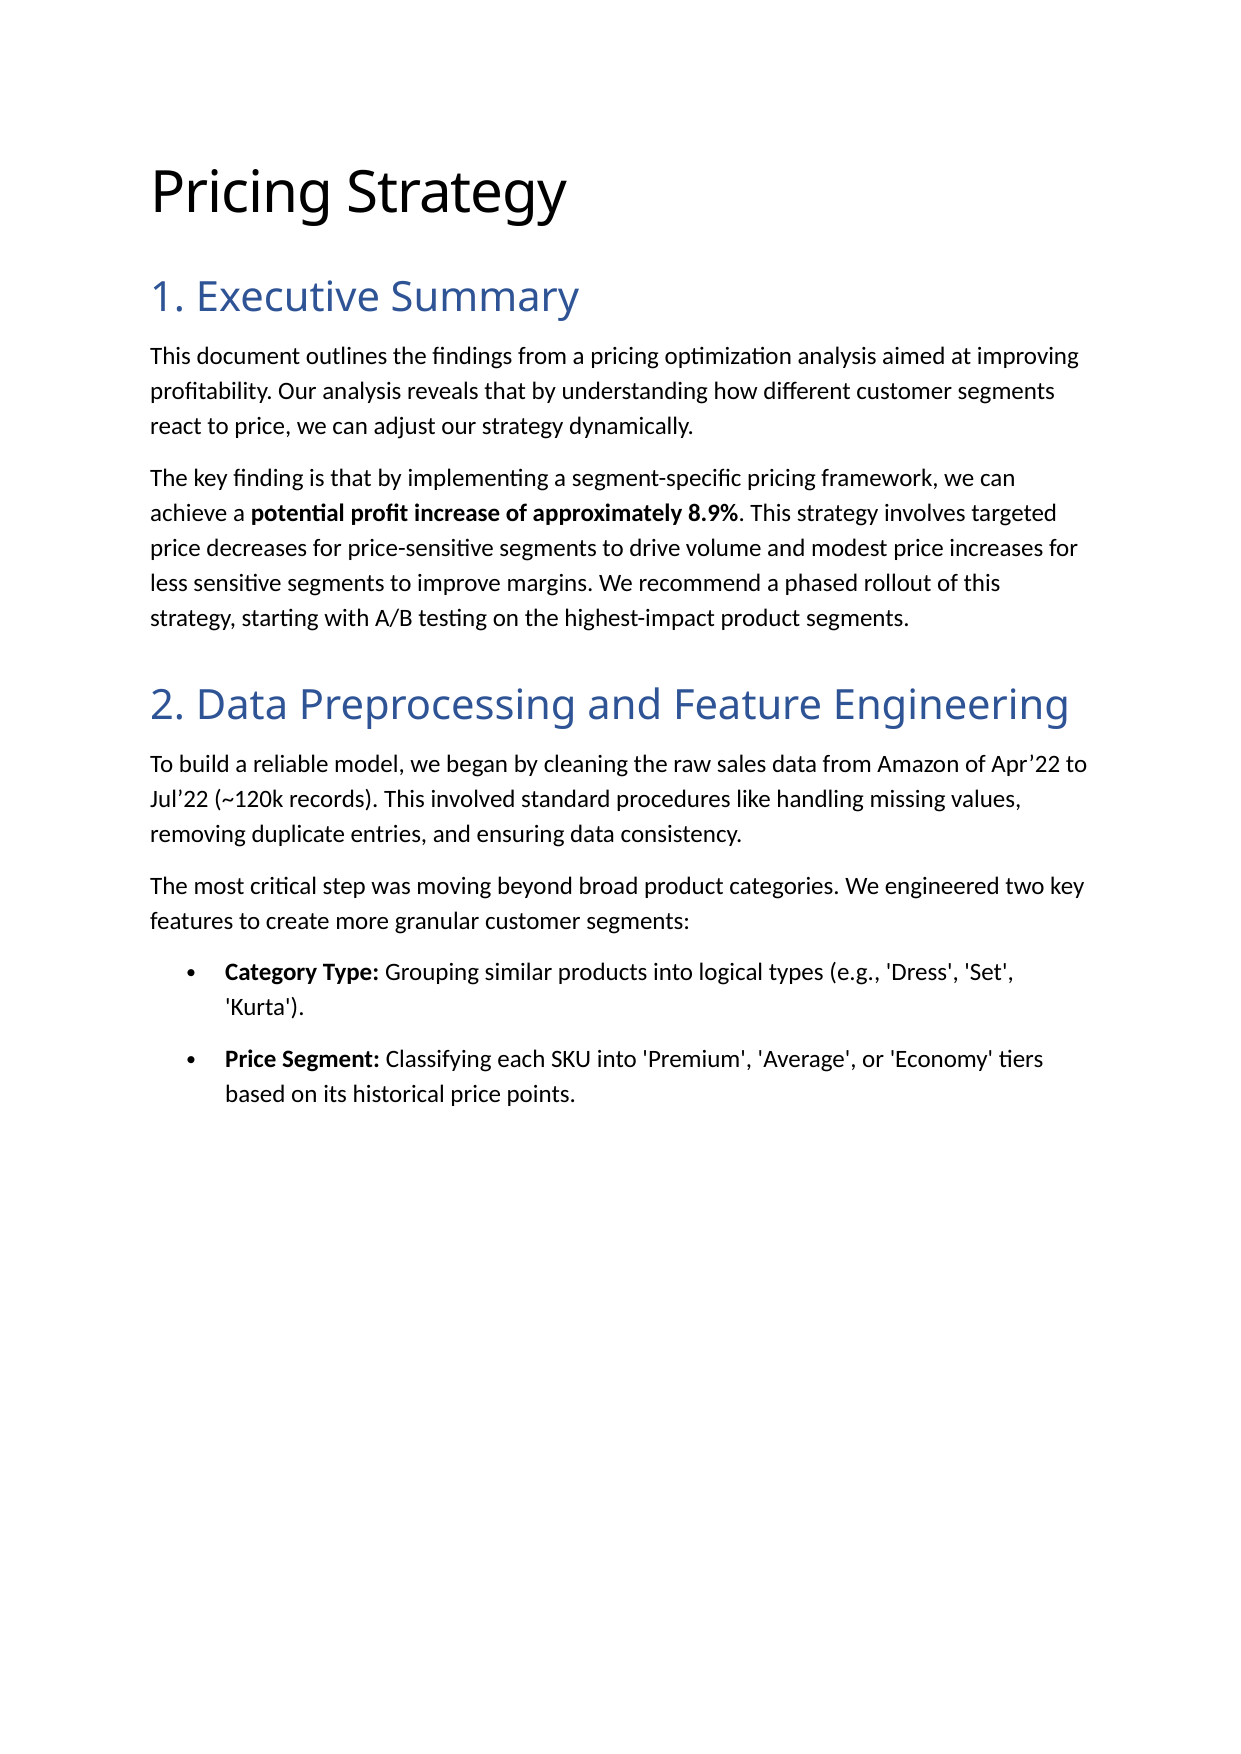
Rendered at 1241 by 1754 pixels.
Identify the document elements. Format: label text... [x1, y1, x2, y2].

subtitle 2. Data Preprocessing and Feature Engineering [150, 675, 1090, 731]
text The key finding is that by implementing a segment-specific pricing framework, we can achieve a potential profit increase of approximately 8.9%. This strategy involves targeted price decreases for price-sensitive segments to drive volume and modest price increases for less sensitive segments to improve margins. We recommend a phased rollout of this strategy, starting with A/B testing on the highest-impact product segments. [150, 462, 1090, 633]
text To build a reliable model, we began by cleaning the raw sales data from Amazon of Apr’22 to Jul’22 (~120k records). This involved standard procedures like handling missing values, removing duplicate entries, and ensuring data consistency. [150, 748, 1090, 849]
subtitle 1. Executive Summary [150, 267, 1090, 324]
text This document outlines the findings from a pricing optimization analysis aimed at improving profitability. Our analysis reveals that by understanding how different customer segments react to price, we can adjust our strategy dynamically. [150, 341, 1090, 441]
list Price Segment: Classifying each SKU into 'Premium', 'Average', or 'Economy' tiers based on its historical price points. [187, 1043, 1090, 1109]
title Pricing Strategy [150, 150, 1090, 229]
list Category Type: Grouping similar products into logical types (e.g., 'Dress', 'Set', 'Kurta'). [187, 957, 1090, 1022]
text The most critical step was moving beyond broad product categories. We engineered two key features to create more granular customer segments: [150, 870, 1090, 935]
